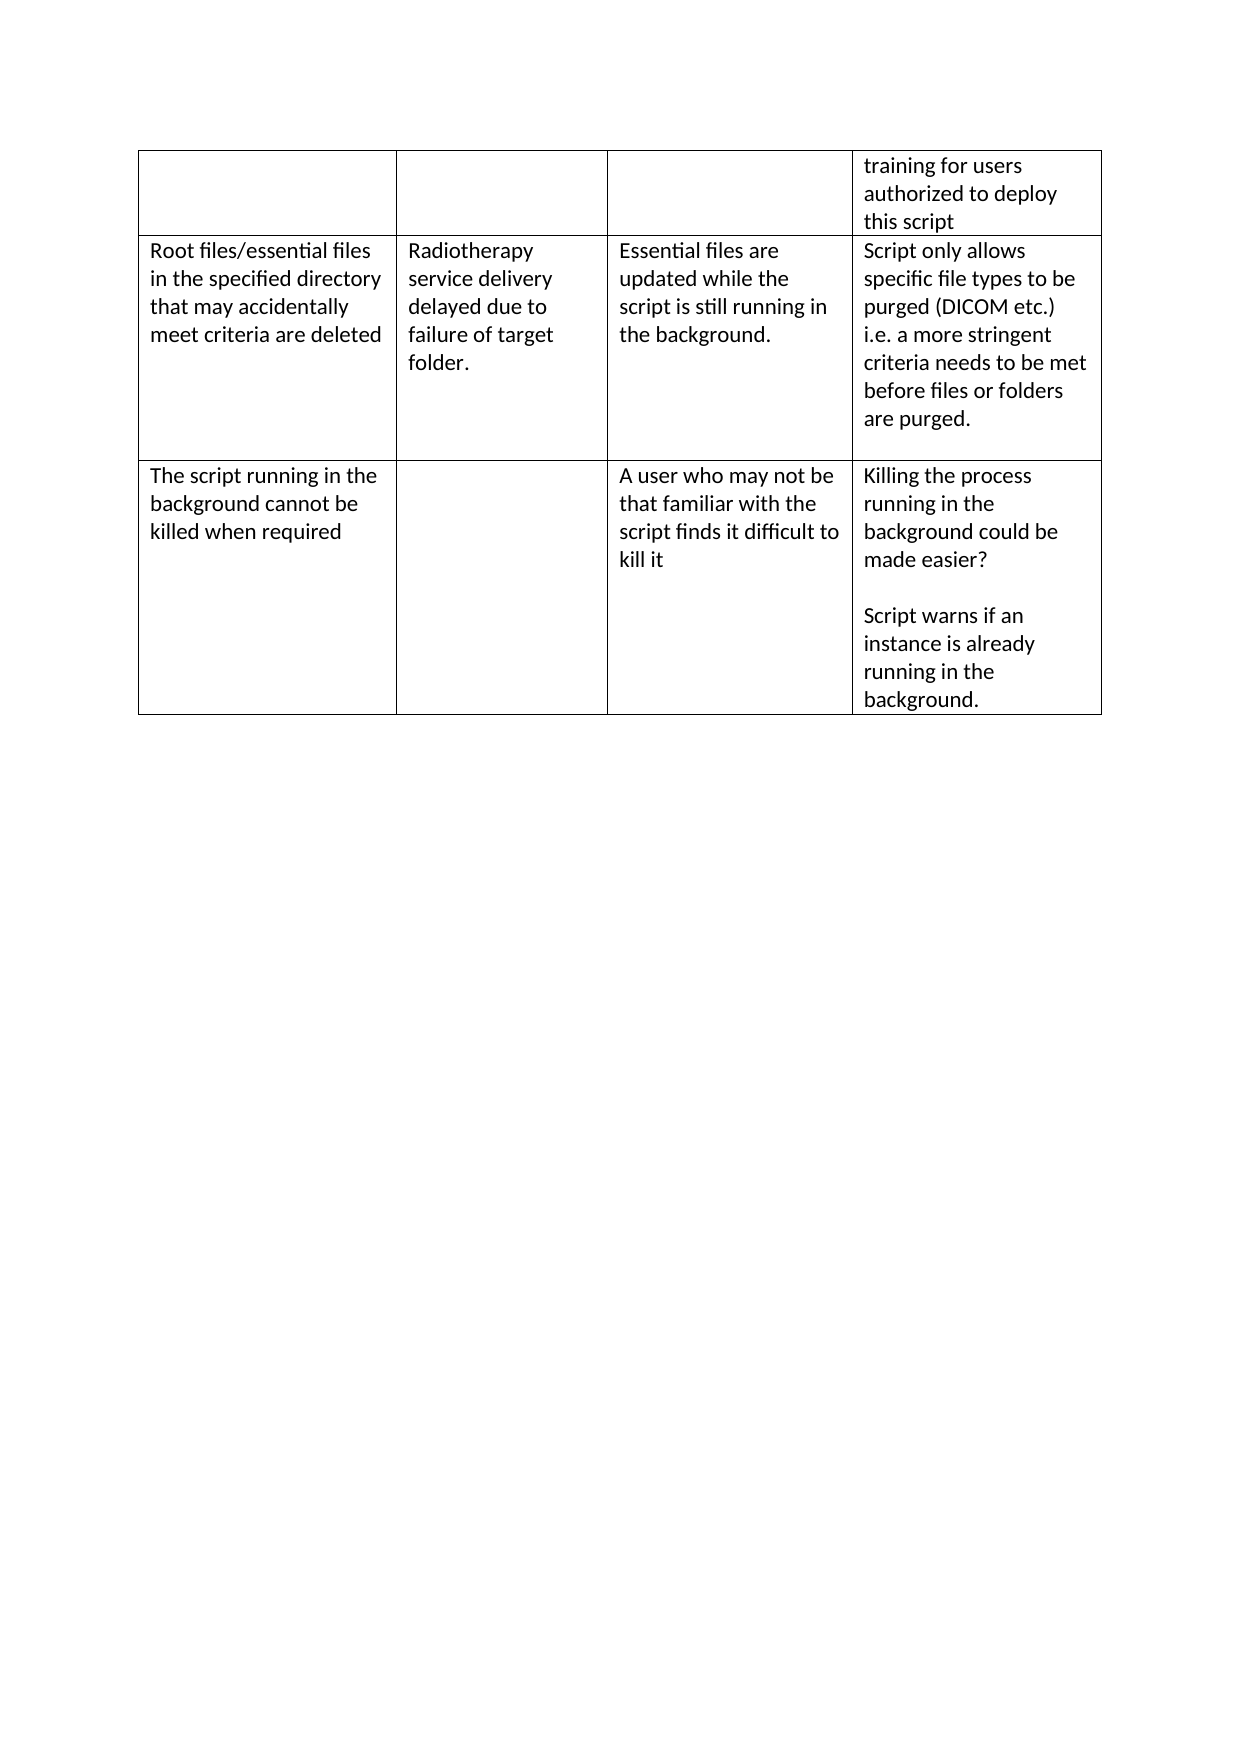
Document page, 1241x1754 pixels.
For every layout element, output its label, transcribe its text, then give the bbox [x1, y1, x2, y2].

table_cell Script only allows specific file types to be purged (DICOM etc.) i.e. a more stringent criteria needs to be met before files or folders are purged. [853, 236, 1101, 460]
table_cell Essential files are updated while the script is still running in the background. [608, 236, 852, 460]
table_cell Root files/essential files in the specified directory that may accidentally meet criteria are deleted [139, 236, 396, 460]
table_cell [853, 151, 1101, 235]
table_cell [608, 151, 852, 235]
table_cell A user who may not be that familiar with the script finds it difficult to kill it [608, 461, 852, 713]
table_cell [397, 461, 607, 713]
table_cell The script running in the background cannot be killed when required [139, 461, 396, 713]
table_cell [139, 151, 396, 235]
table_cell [397, 151, 607, 235]
table_cell Radiotherapy service delivery delayed due to failure of target folder. [397, 236, 607, 460]
table_cell Killing the process running in the background could be made easier? Script warns if an instance is already running in the background. [853, 461, 1101, 713]
